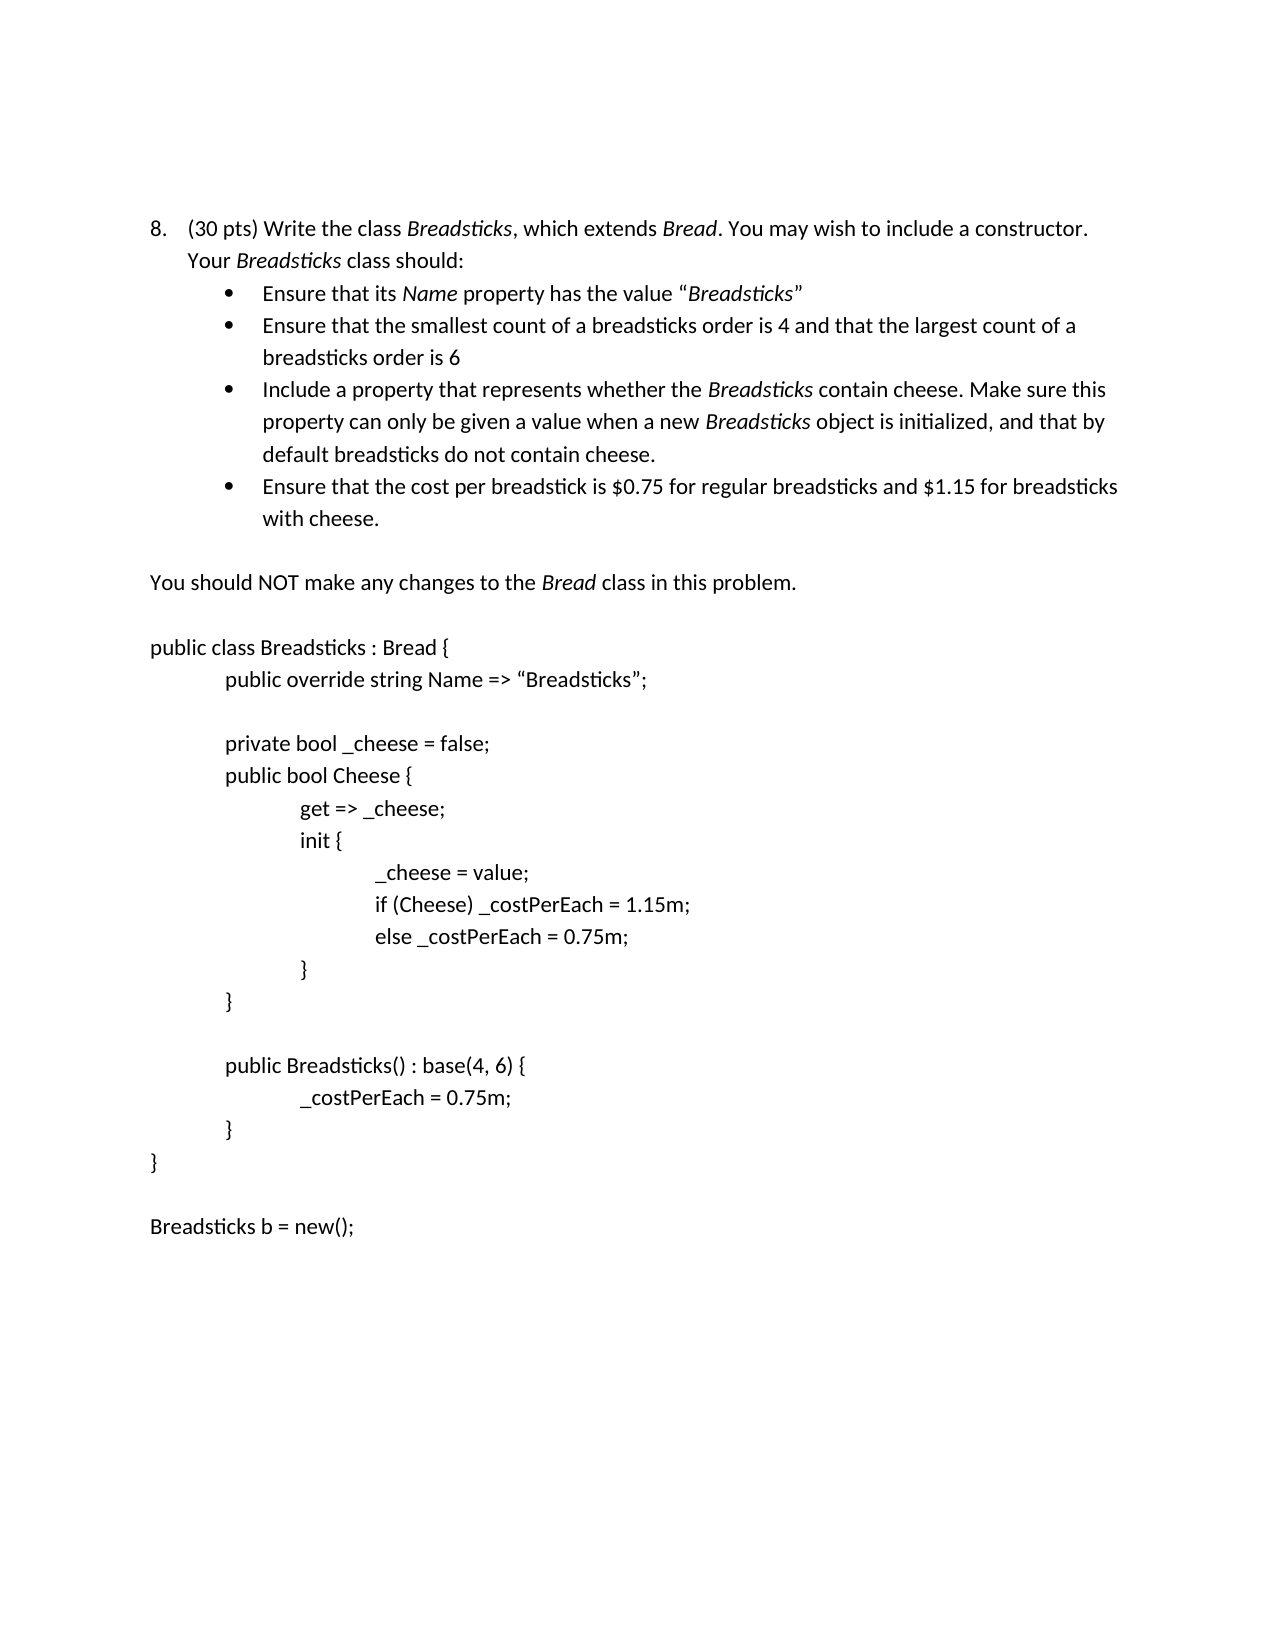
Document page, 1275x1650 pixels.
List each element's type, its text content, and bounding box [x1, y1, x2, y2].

text else _costPerEach = 0.75m; [150, 922, 1125, 951]
text if (Cheese) _costPerEach = 1.15m; [150, 890, 1125, 918]
text public override string Name => “Breadsticks”; [150, 665, 1125, 693]
text } [150, 1116, 1125, 1144]
text private bool _cheese = false; [150, 729, 1125, 757]
text public class Breadsticks : Bread { [150, 633, 1125, 661]
text } [150, 1148, 1125, 1176]
list Include a property that represents whether the Breadsticks contain cheese. Make sure this property can only be given a value when a new Breadsticks object is initialized, and that by default breadsticks do not contain cheese. [225, 375, 1125, 468]
list (30 pts) Write the class Breadsticks, which extends Bread. You may wish to include a constructor. Your Breadsticks class should: [150, 214, 1125, 274]
text public bool Cheese { [150, 762, 1125, 789]
text } [150, 955, 1125, 983]
text _cheese = value; [150, 858, 1125, 886]
text You should NOT make any changes to the Bread class in this problem. [150, 568, 1125, 596]
list Ensure that the cost per breadstick is $0.75 for regular breadsticks and $1.15 for breadsticks with cheese. [225, 472, 1125, 532]
text get => _cheese; [150, 794, 1125, 822]
list Ensure that its Name property has the value “Breadsticks” [225, 279, 1125, 307]
text _costPerEach = 0.75m; [150, 1083, 1125, 1111]
text public Breadsticks() : base(4, 6) { [150, 1051, 1125, 1079]
list Ensure that the smallest count of a breadsticks order is 4 and that the largest count of a breadsticks order is 6 [225, 311, 1125, 371]
text init { [150, 826, 1125, 854]
text Breadsticks b = new(); [150, 1212, 1125, 1240]
text } [150, 987, 1125, 1015]
